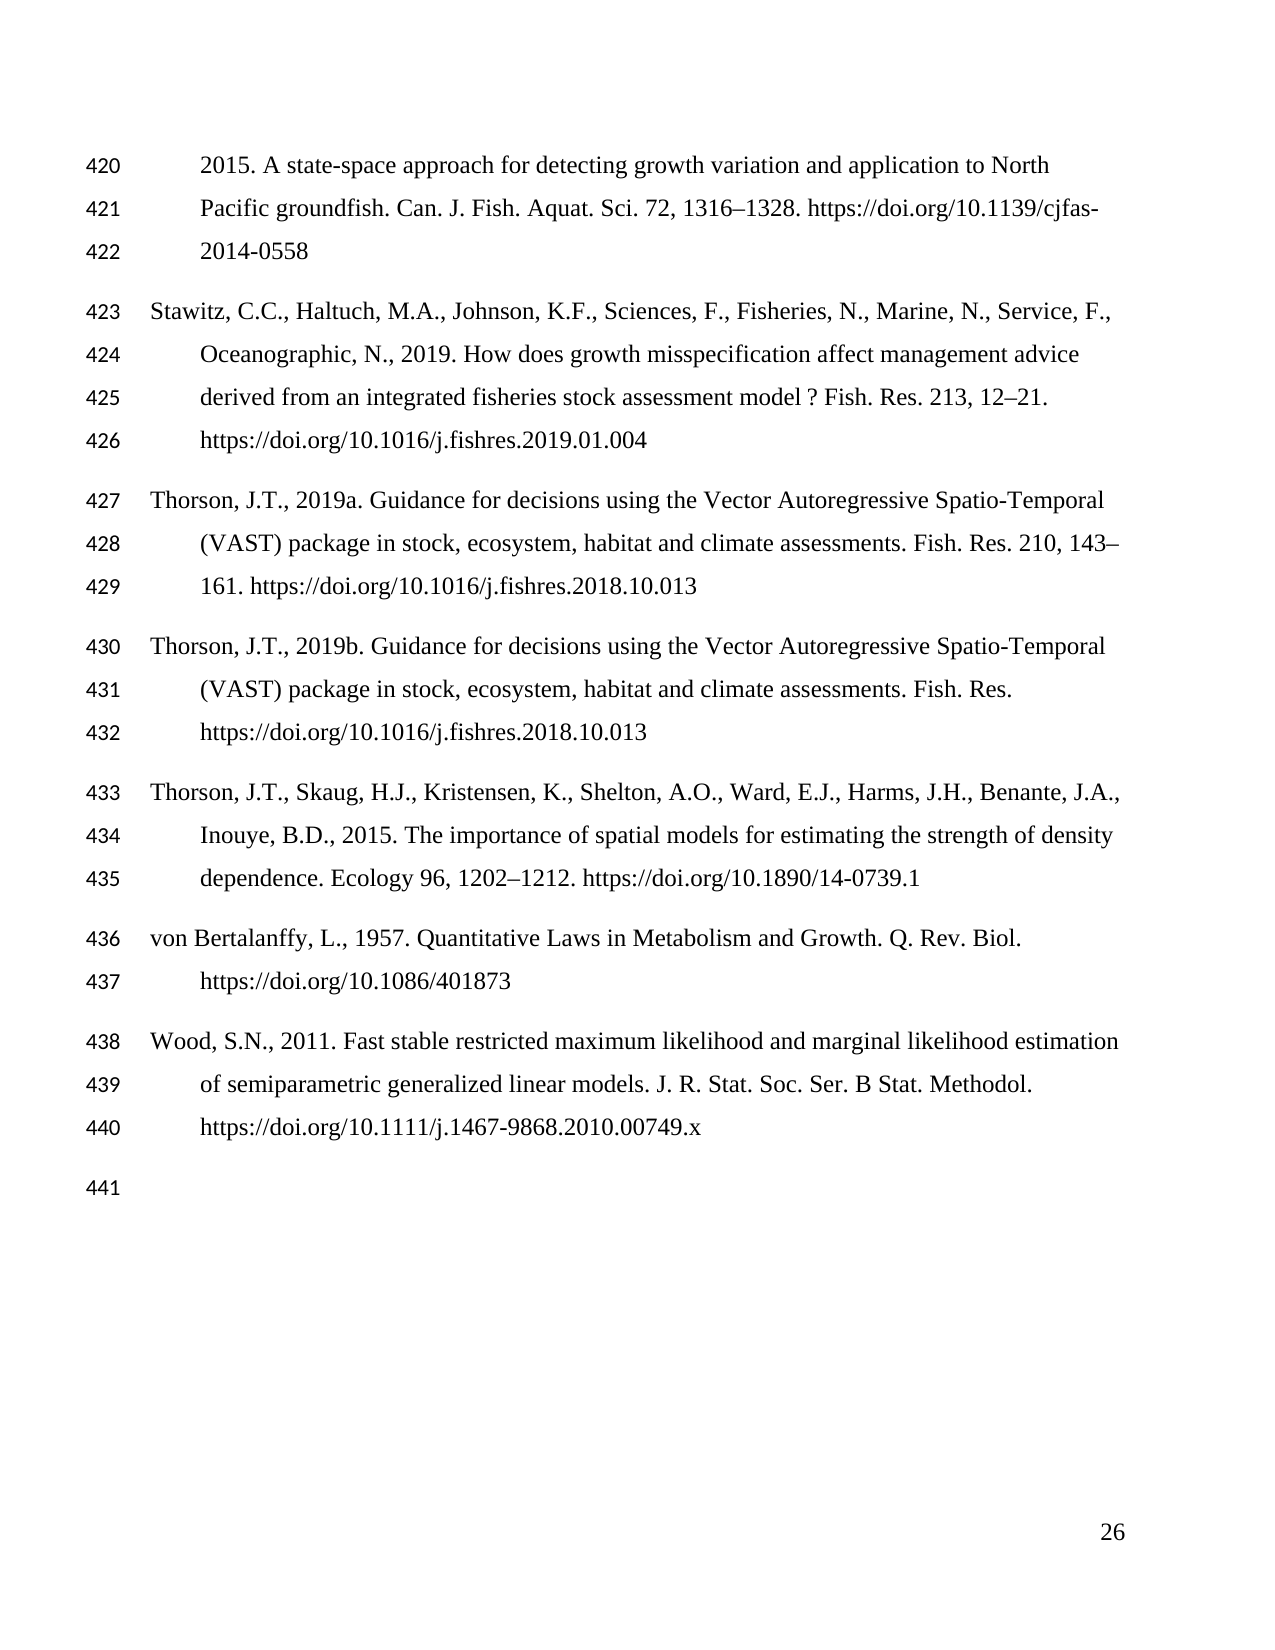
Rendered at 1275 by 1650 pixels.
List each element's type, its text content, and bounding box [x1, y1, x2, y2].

text von Bertalanffy, L., 1957. Quantitative Laws in Metabolism and Growth. Q. Rev. Biol. https://doi.org/10.1086/401873 [150, 923, 1125, 995]
text Stawitz, C.C., Haltuch, M.A., Johnson, K.F., Sciences, F., Fisheries, N., Marine, N., Service, F., Oceanographic, N., 2019. How does growth misspecification affect management advice derived from an integrated fisheries stock assessment model ? Fish. Res. 213, 12–21. https://doi.org/10.1016/j.fishres.2019.01.004 [150, 296, 1125, 454]
text Wood, S.N., 2011. Fast stable restricted maximum likelihood and marginal likelihood estimation of semiparametric generalized linear models. J. R. Stat. Soc. Ser. B Stat. Methodol. https://doi.org/10.1111/j.1467-9868.2010.00749.x [150, 1026, 1125, 1141]
text Thorson, J.T., Skaug, H.J., Kristensen, K., Shelton, A.O., Ward, E.J., Harms, J.H., Benante, J.A., Inouye, B.D., 2015. The importance of spatial models for estimating the strength of density dependence. Ecology 96, 1202–1212. https://doi.org/10.1890/14-0739.1 [150, 777, 1125, 892]
text Thorson, J.T., 2019b. Guidance for decisions using the Vector Autoregressive Spatio-Temporal (VAST) package in stock, ecosystem, habitat and climate assessments. Fish. Res. https://doi.org/10.1016/j.fishres.2018.10.013 [150, 631, 1125, 746]
text Thorson, J.T., 2019a. Guidance for decisions using the Vector Autoregressive Spatio-Temporal (VAST) package in stock, ecosystem, habitat and climate assessments. Fish. Res. 210, 143–161. https://doi.org/10.1016/j.fishres.2018.10.013 [150, 485, 1125, 600]
